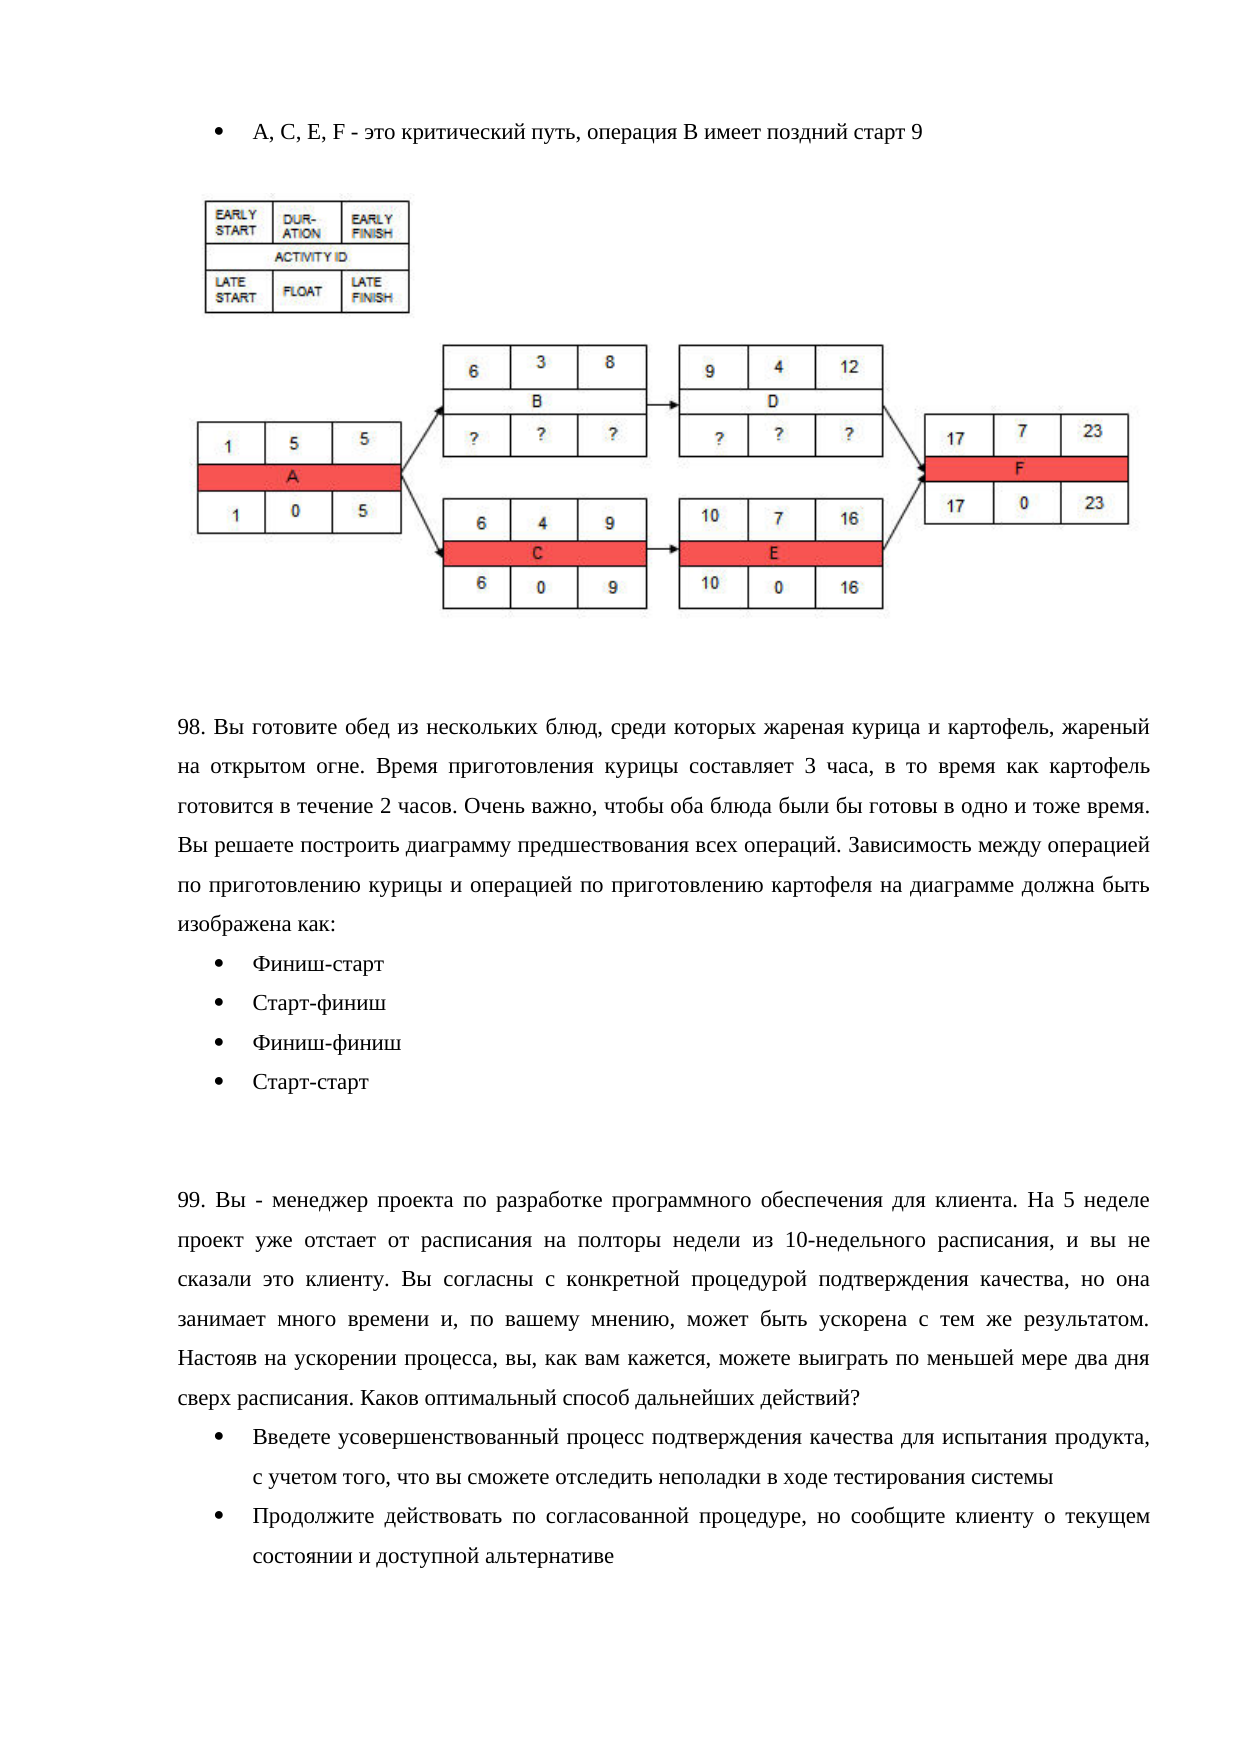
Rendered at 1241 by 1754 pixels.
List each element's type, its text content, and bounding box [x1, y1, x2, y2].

text 98. Вы готовите обед из нескольких блюд, среди которых жареная курица и картофель, жареный на открытом огне. Время приготовления курицы составляет 3 часа, в то время как картофель готовится в течение 2 часов. Очень важно, чтобы оба блюда были бы готовы в одно и тоже время. Вы решаете построить диаграмму предшествования всех операций. Зависимость между операцией по приготовлению курицы и операцией по приготовлению картофеля на диаграмме должна быть изображена как: [177, 713, 1152, 936]
list Финиш-финиш [215, 1028, 1152, 1055]
list Старт-старт [215, 1068, 1152, 1094]
list Старт-финиш [215, 989, 1152, 1015]
list Введете усовершенствованный процесс подтверждения качества для испытания продукта, с учетом того, что вы сможете отследить неполадки в ходе тестирования системы [215, 1423, 1152, 1489]
text 99. Вы - менеджер проекта по разработке программного обеспечения для клиента. На 5 неделе проект уже отстает от расписания на полторы недели из 10-недельного расписания, и вы не сказали это клиенту. Вы согласны с конкретной процедурой подтверждения качества, но она занимает много времени и, по вашему мнению, может быть ускорена с тем же результатом. Настояв на ускорении процесса, вы, как вам кажется, можете выиграть по меньшей мере два дня сверх расписания. Каков оптимальный способ дальнейших действий? [177, 1147, 1152, 1410]
picture [177, 193, 1148, 622]
list Продолжите действовать по согласованной процедуре, но сообщите клиенту о текущем состоянии и доступной альтернативе [215, 1502, 1152, 1568]
list A, C, E, F - это критический путь, операция B имеет поздний старт 9 [215, 118, 1152, 144]
list Финиш-старт [215, 949, 1152, 976]
